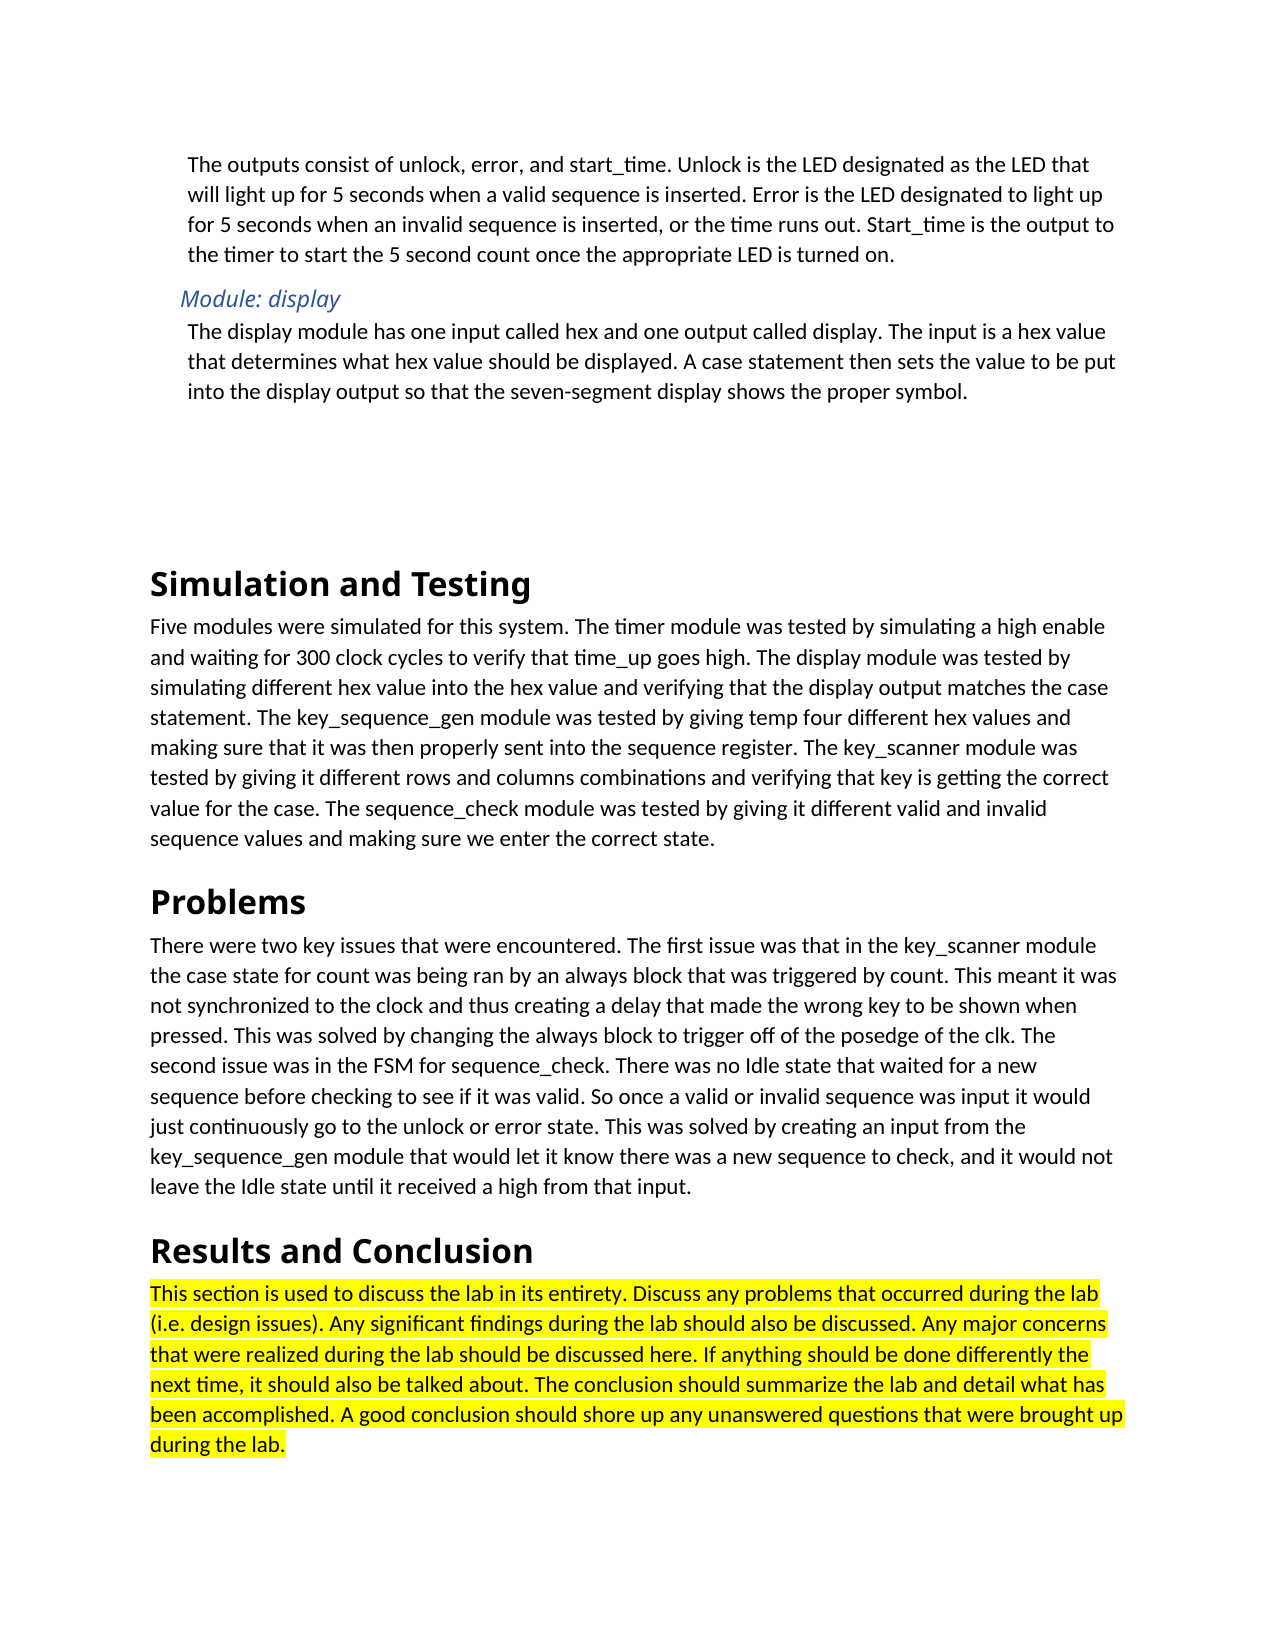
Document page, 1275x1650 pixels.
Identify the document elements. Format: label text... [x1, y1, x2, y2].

subtitle Problems [150, 879, 1125, 924]
subtitle Results and Conclusion [150, 1228, 1125, 1273]
text Five modules were simulated for this system. The timer module was tested by simulating a high enable and waiting for 300 clock cycles to verify that time_up goes high. The display module was tested by simulating different hex value into the hex value and verifying that the display output matches the case statement. The key_sequence_gen module was tested by giving temp four different hex values and making sure that it was then properly sent into the sequence register. The key_scanner module was tested by giving it different rows and columns combinations and verifying that key is getting the correct value for the case. The sequence_check module was tested by giving it different valid and invalid sequence values and making sure we enter the correct state. [150, 612, 1125, 852]
subtitle Module: display [180, 283, 1125, 314]
subtitle Simulation and Testing [150, 561, 1125, 606]
text There were two key issues that were encountered. The first issue was that in the key_scanner module the case state for count was being ran by an always block that was triggered by count. This meant it was not synchronized to the clock and thus creating a delay that made the wrong key to be shown when pressed. This was solved by changing the always block to trigger off of the posedge of the clk. The second issue was in the FSM for sequence_check. There was no Idle state that waited for a new sequence before checking to see if it was valid. So once a valid or invalid sequence was input it would just continuously go to the unlock or error state. This was solved by creating an input from the key_sequence_gen module that would let it know there was a new sequence to check, and it would not leave the Idle state until it received a high from that input. [150, 931, 1125, 1201]
text The display module has one input called hex and one output called display. The input is a hex value that determines what hex value should be displayed. A case statement then sets the value to be put into the display output so that the seven-segment display shows the proper symbol. [187, 317, 1125, 406]
text This section is used to discuss the lab in its entirety. Discuss any problems that occurred during the lab (i.e. design issues). Any significant findings during the lab should also be discussed. Any major concerns that were realized during the lab should be discussed here. If anything should be done differently the next time, it should also be talked about. The conclusion should summarize the lab and detail what has been accomplished. A good conclusion should shore up any unanswered questions that were brought up during the lab. [150, 1279, 1125, 1400]
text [187, 150, 1125, 269]
